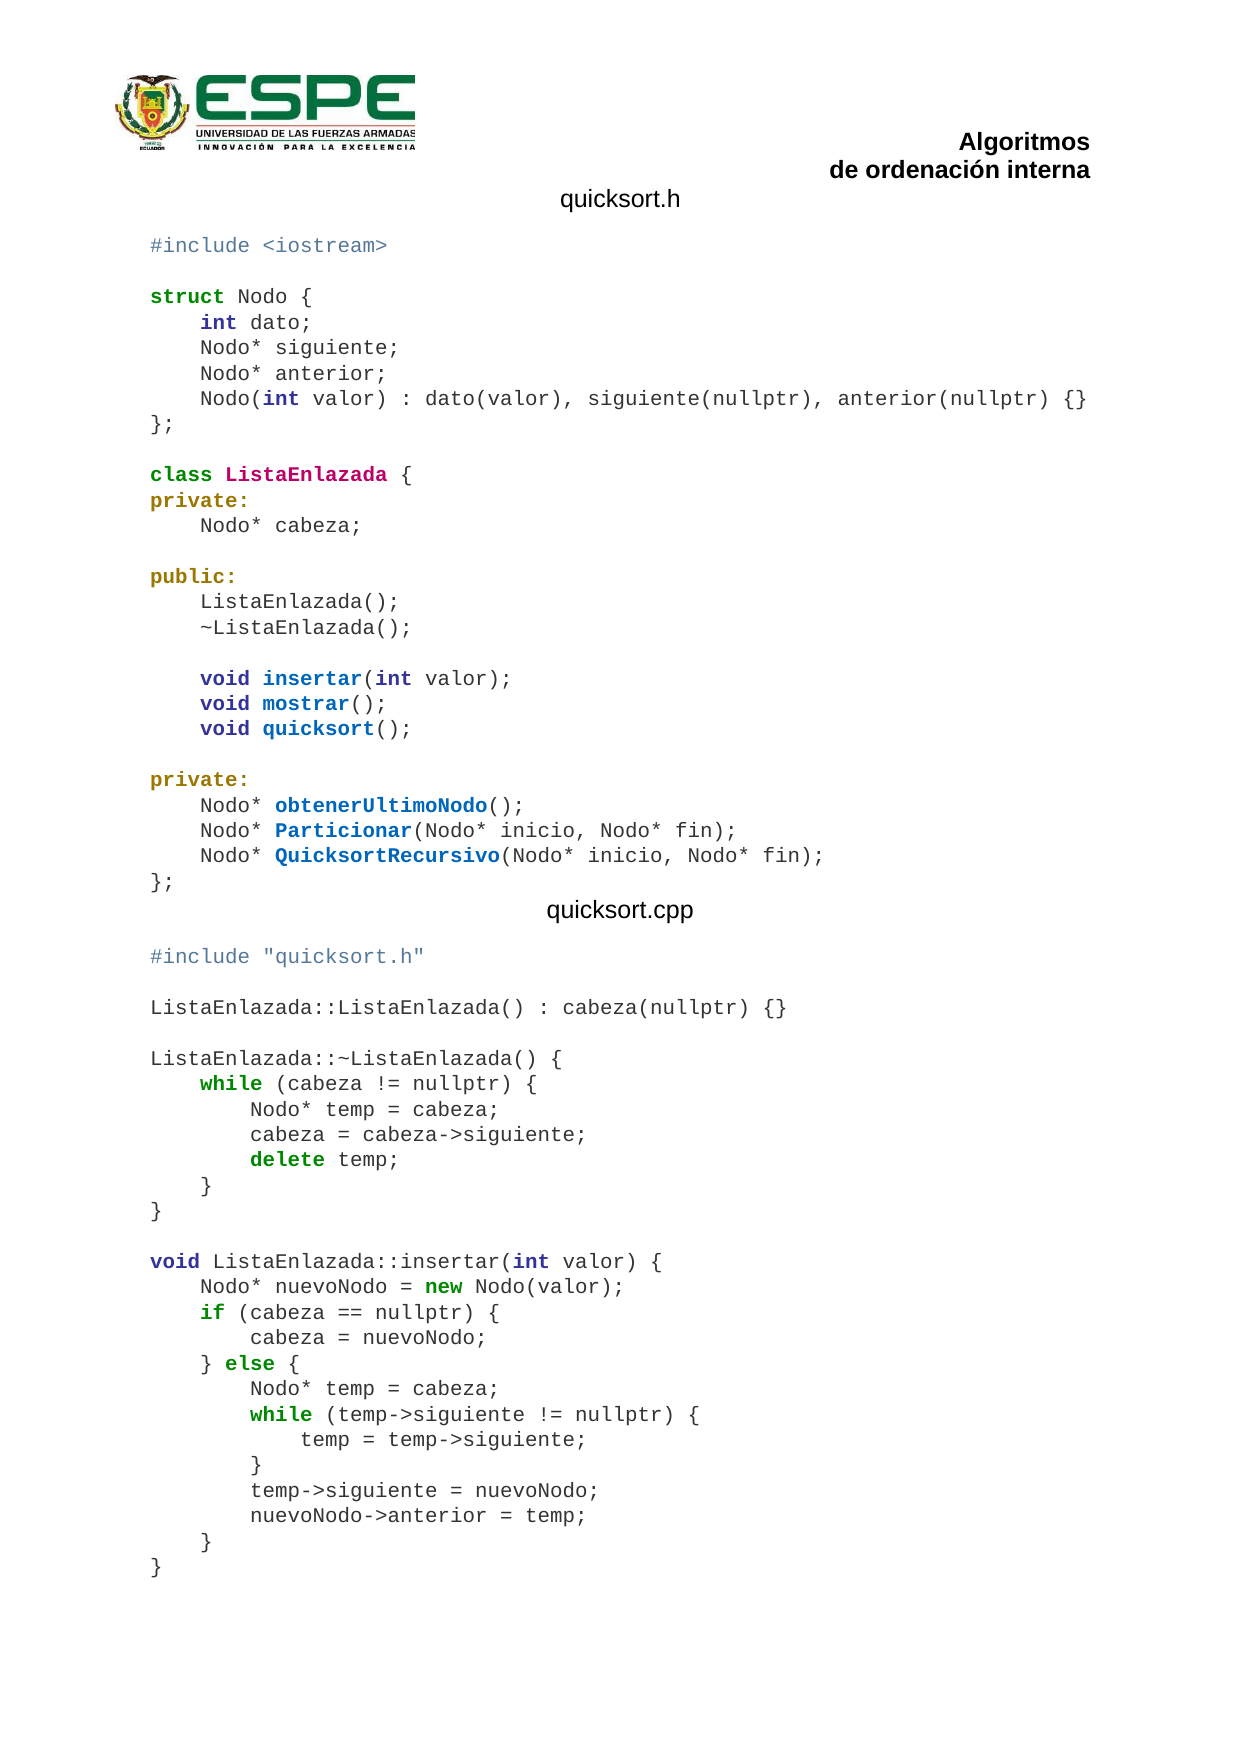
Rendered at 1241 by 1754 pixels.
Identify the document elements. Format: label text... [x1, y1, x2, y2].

text ~ListaEnlazada(); [150, 615, 1090, 640]
text cabeza = nuevoNodo; [150, 1326, 1090, 1351]
text quicksort.h [150, 184, 1090, 213]
text #include "quicksort.h" [150, 944, 1090, 970]
text if (cabeza == nullptr) { [150, 1300, 1090, 1326]
text void mostrar(); [150, 691, 1090, 717]
text }; [150, 412, 1090, 437]
text Nodo* nuevoNodo = new Nodo(valor); [150, 1275, 1090, 1300]
text public: [150, 564, 1090, 589]
picture [115, 75, 415, 150]
text } [150, 1529, 1090, 1554]
text ListaEnlazada(); [150, 589, 1090, 615]
text void ListaEnlazada::insertar(int valor) { [150, 1249, 1090, 1275]
text Nodo* siguiente; [150, 335, 1090, 361]
text Nodo(int valor) : dato(valor), siguiente(nullptr), anterior(nullptr) {} [150, 386, 1090, 412]
text while (temp->siguiente != nullptr) { [150, 1402, 1090, 1427]
text private: [150, 767, 1090, 793]
text #include <iostream> [150, 234, 1090, 259]
text Nodo* anterior; [150, 361, 1090, 386]
text Nodo* temp = cabeza; [150, 1097, 1090, 1122]
text void quicksort(); [150, 717, 1090, 742]
text nuevoNodo->anterior = temp; [150, 1503, 1090, 1529]
text delete temp; [150, 1148, 1090, 1173]
text temp->siguiente = nuevoNodo; [150, 1478, 1090, 1503]
text int dato; [150, 310, 1090, 335]
text while (cabeza != nullptr) { [150, 1071, 1090, 1097]
text Nodo* QuicksortRecursivo(Nodo* inicio, Nodo* fin); [150, 844, 1090, 869]
text } [150, 1554, 1090, 1580]
text quicksort.cpp [150, 894, 1090, 923]
text } [150, 1198, 1090, 1224]
text Nodo* obtenerUltimoNodo(); [150, 793, 1090, 818]
text } [150, 1173, 1090, 1198]
text Nodo* cabeza; [150, 513, 1090, 539]
text ListaEnlazada::ListaEnlazada() : cabeza(nullptr) {} [150, 995, 1090, 1021]
text }; [150, 869, 1090, 894]
text cabeza = cabeza->siguiente; [150, 1122, 1090, 1148]
text private: [150, 488, 1090, 513]
text } else { [150, 1351, 1090, 1376]
text Nodo* Particionar(Nodo* inicio, Nodo* fin); [150, 818, 1090, 844]
text } [150, 1453, 1090, 1478]
text void insertar(int valor); [150, 666, 1090, 691]
text temp = temp->siguiente; [150, 1427, 1090, 1453]
text struct Nodo { [150, 284, 1090, 310]
text ListaEnlazada::~ListaEnlazada() { [150, 1046, 1090, 1071]
text Nodo* temp = cabeza; [150, 1376, 1090, 1402]
text class ListaEnlazada { [150, 462, 1090, 488]
